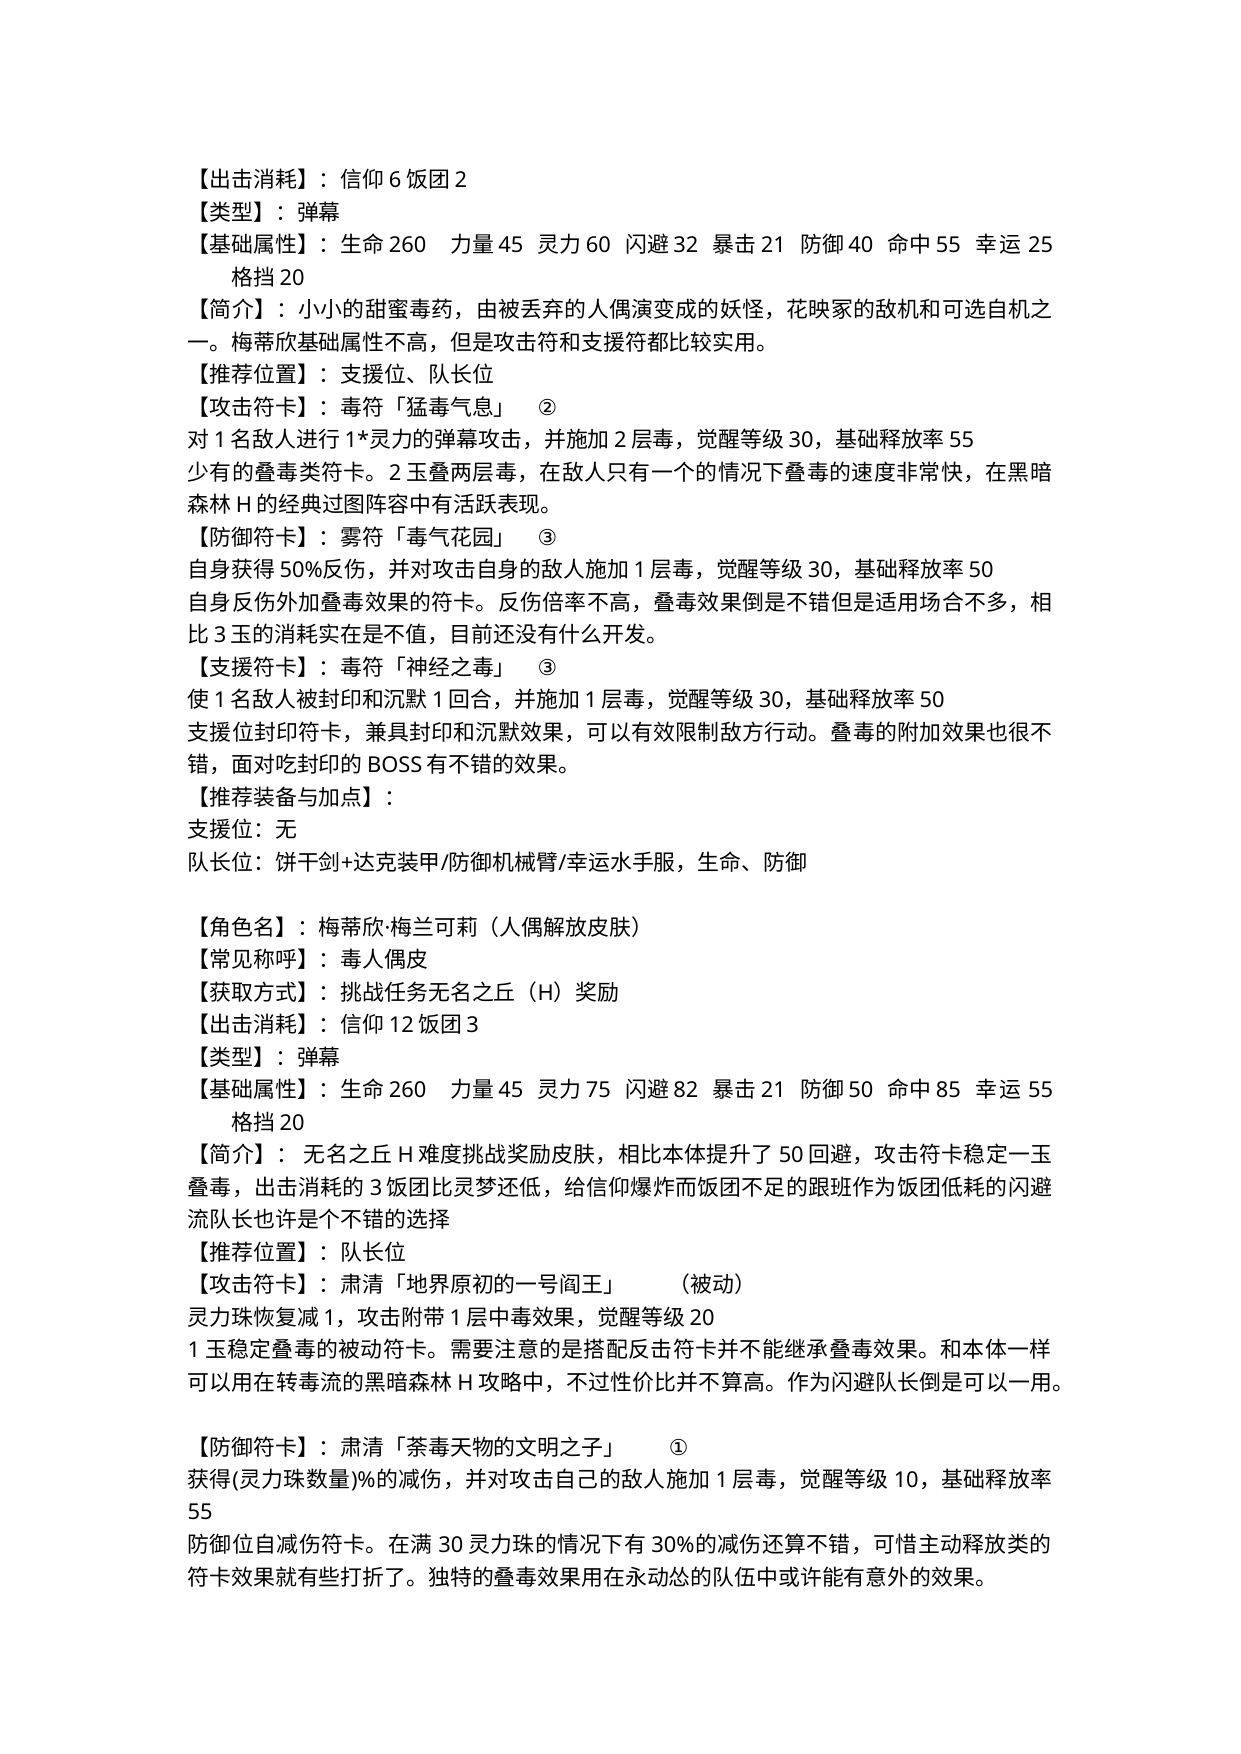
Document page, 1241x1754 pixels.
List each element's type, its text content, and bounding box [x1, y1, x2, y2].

text 【推荐位置】：支援位、队长位 [187, 357, 1053, 389]
text 【防御符卡】：雾符「毒气花园」 ③ [187, 519, 1053, 552]
text 支援位封印符卡，兼具封印和沉默效果，可以有效限制敌方行动。叠毒的附加效果也很不错，面对吃封印的BOSS有不错的效果。 [187, 714, 1053, 779]
text 自身获得50%反伤，并对攻击自身的敌人施加1层毒，觉醒等级30，基础释放率50 [187, 552, 1053, 584]
text 支援位：无 [187, 812, 1053, 844]
text 【基础属性】：生命260 力量45 灵力75 闪避82 暴击21 防御50 命中85 幸运55 格挡20 [187, 1072, 1053, 1137]
text 【角色名】：梅蒂欣·梅兰可莉（人偶解放皮肤） [187, 909, 1053, 942]
text 【出击消耗】：信仰6 饭团2 [187, 162, 1053, 194]
text 自身反伤外加叠毒效果的符卡。反伤倍率不高，叠毒效果倒是不错但是适用场合不多，相比3玉的消耗实在是不值，目前还没有什么开发。 [187, 584, 1053, 649]
text 【简介】：小小的甜蜜毒药，由被丢弃的人偶演变成的妖怪，花映冢的敌机和可选自机之一。梅蒂欣基础属性不高，但是攻击符和支援符都比较实用。 [187, 292, 1053, 357]
text 使1名敌人被封印和沉默1回合，并施加1层毒，觉醒等级30，基础释放率50 [187, 682, 1053, 714]
text 【获取方式】：挑战任务无名之丘（H）奖励 [187, 974, 1053, 1007]
text 【类型】：弹幕 [187, 194, 1053, 227]
text 【基础属性】：生命260 力量45 灵力60 闪避32 暴击21 防御40 命中55 幸运25 格挡20 [187, 227, 1053, 292]
text 【类型】：弹幕 [187, 1039, 1053, 1072]
text 【支援符卡】：毒符「神经之毒」 ③ [187, 649, 1053, 682]
text 【简介】： 无名之丘H难度挑战奖励皮肤，相比本体提升了50回避，攻击符卡稳定一玉叠毒，出击消耗的3饭团比灵梦还低，给信仰爆炸而饭团不足的跟班作为饭团低耗的闪避流队长也许是个不错的选择 [187, 1137, 1053, 1234]
text 【防御符卡】：肃清「荼毒天物的文明之子」 ① [187, 1429, 1053, 1462]
text 少有的叠毒类符卡。2玉叠两层毒，在敌人只有一个的情况下叠毒的速度非常快，在黑暗森林H的经典过图阵容中有活跃表现。 [187, 454, 1053, 519]
text 灵力珠恢复减1，攻击附带1层中毒效果，觉醒等级20 [187, 1299, 1053, 1332]
text 获得(灵力珠数量)%的减伤，并对攻击自己的敌人施加1层毒，觉醒等级10，基础释放率55 [187, 1462, 1053, 1527]
text 对1名敌人进行1*灵力的弹幕攻击，并施加2层毒，觉醒等级30，基础释放率55 [187, 422, 1053, 454]
text 【常见称呼】：毒人偶皮 [187, 942, 1053, 974]
text 【推荐装备与加点】： [187, 779, 1053, 812]
text 队长位：饼干剑+达克装甲/防御机械臂/幸运水手服，生命、防御 [187, 844, 1053, 877]
text 【出击消耗】：信仰12饭团3 [187, 1007, 1053, 1039]
text 1玉稳定叠毒的被动符卡。需要注意的是搭配反击符卡并不能继承叠毒效果。和本体一样可以用在转毒流的黑暗森林H攻略中，不过性价比并不算高。作为闪避队长倒是可以一用。 [187, 1332, 1053, 1429]
text 防御位自减伤符卡。在满30灵力珠的情况下有30%的减伤还算不错，可惜主动释放类的符卡效果就有些打折了。独特的叠毒效果用在永动怂的队伍中或许能有意外的效果。 [187, 1527, 1053, 1592]
text 【攻击符卡】：毒符「猛毒气息」 ② [187, 389, 1053, 422]
text 【推荐位置】：队长位 [187, 1234, 1053, 1267]
text 【攻击符卡】：肃清「地界原初的一号阎王」 （被动） [187, 1267, 1053, 1299]
